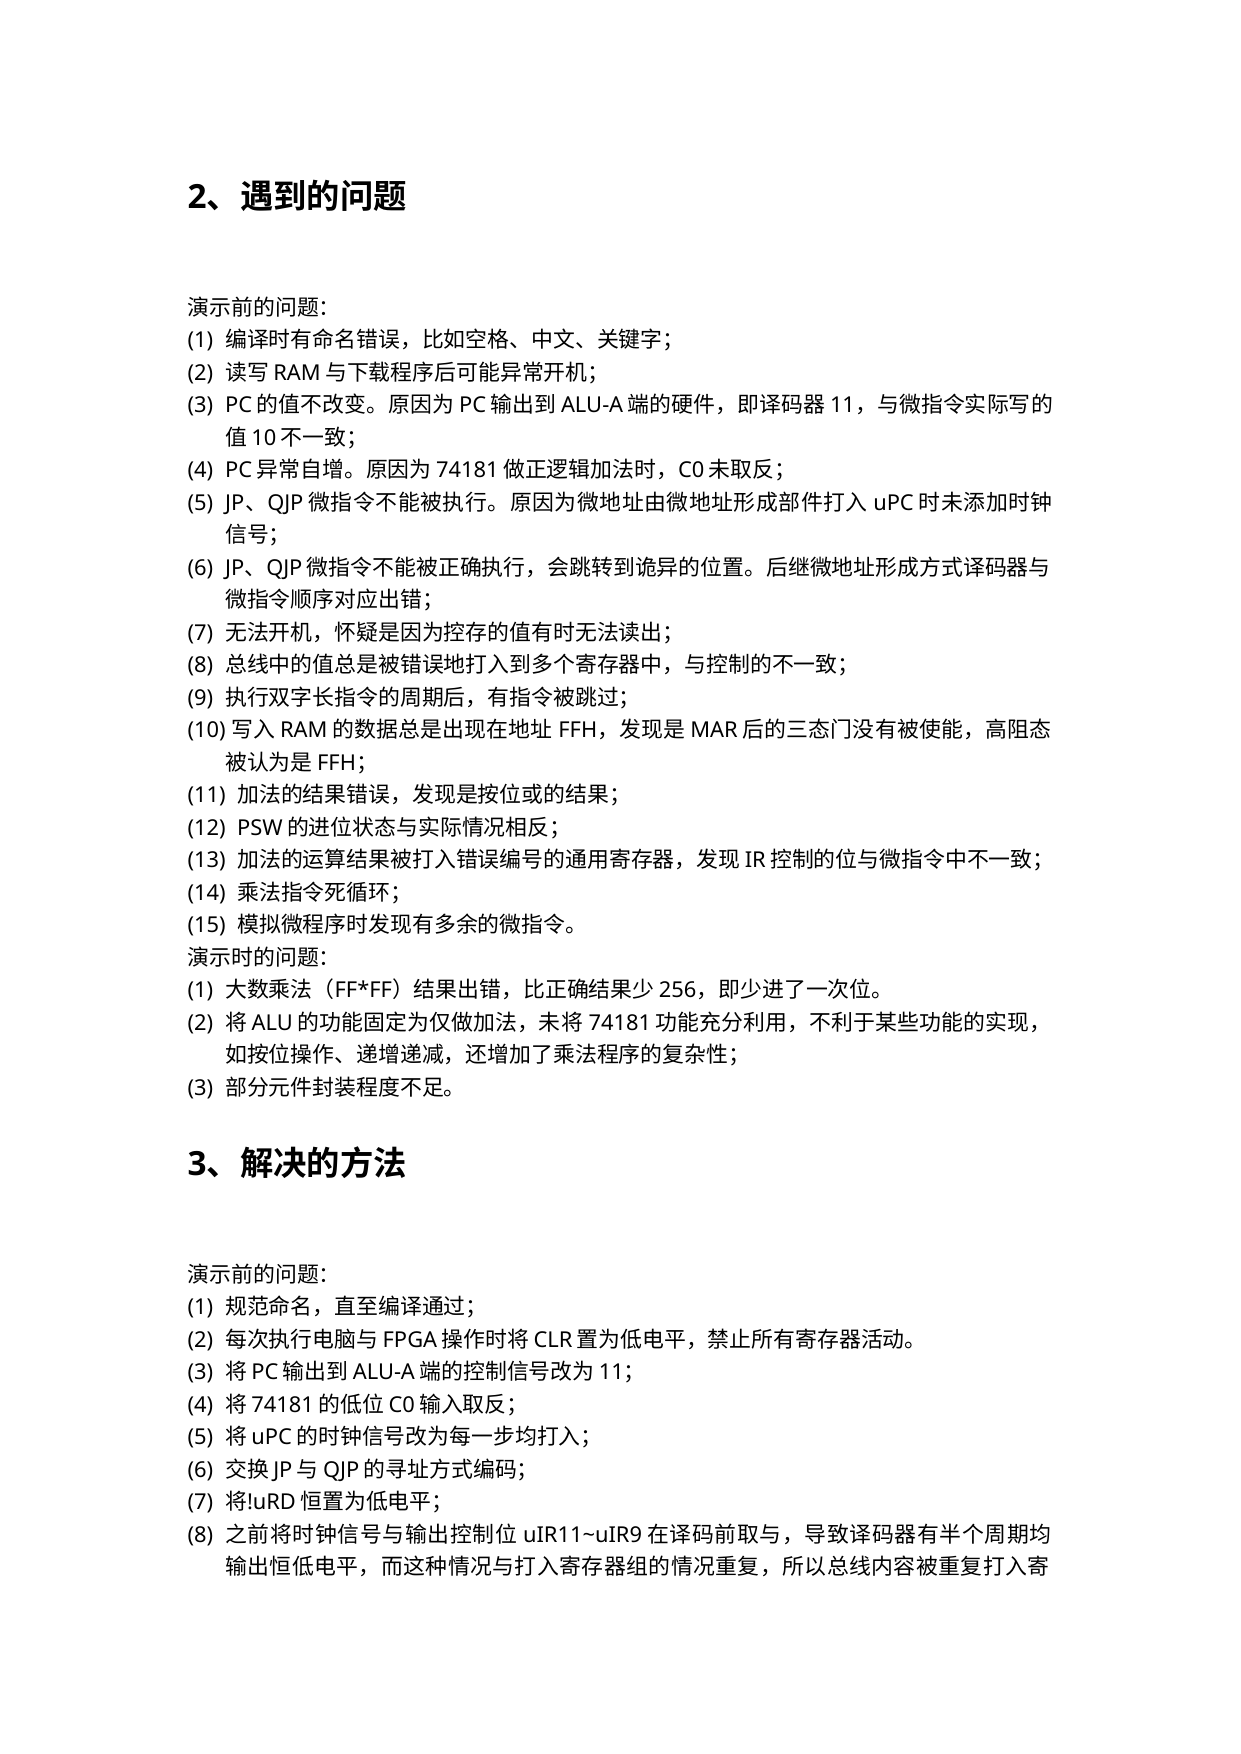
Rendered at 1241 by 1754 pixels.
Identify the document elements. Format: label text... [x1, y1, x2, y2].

list 大数乘法（FF*FF）结果出错，比正确结果少256，即少进了一次位。 [187, 972, 1053, 1004]
list 加法的结果错误，发现是按位或的结果； [187, 777, 1053, 809]
text 演示前的问题： [187, 1256, 1053, 1289]
text 演示时的问题： [187, 939, 1053, 972]
list 写入RAM的数据总是出现在地址FFH，发现是MAR后的三态门没有被使能，高阻态被认为是FFH； [187, 712, 1053, 777]
list 模拟微程序时发现有多余的微指令。 [187, 907, 1053, 939]
list PC异常自增。原因为74181做正逻辑加法时，C0未取反； [187, 452, 1053, 484]
list 读写RAM与下载程序后可能异常开机； [187, 354, 1053, 387]
list 无法开机，怀疑是因为控存的值有时无法读出； [187, 614, 1053, 647]
subtitle 2、遇到的问题 [187, 162, 1053, 227]
list 将PC输出到ALU-A端的控制信号改为11； [187, 1354, 1053, 1386]
list 每次执行电脑与FPGA操作时将CLR置为低电平，禁止所有寄存器活动。 [187, 1321, 1053, 1354]
list 将!uRD恒置为低电平； [187, 1484, 1053, 1516]
list 执行双字长指令的周期后，有指令被跳过； [187, 679, 1053, 712]
list 将74181的低位C0输入取反； [187, 1386, 1053, 1419]
list 交换JP与QJP的寻址方式编码； [187, 1451, 1053, 1484]
list 乘法指令死循环； [187, 874, 1053, 907]
list 加法的运算结果被打入错误编号的通用寄存器，发现IR控制的位与微指令中不一致； [187, 842, 1053, 874]
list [187, 1516, 1053, 1581]
text 演示前的问题： [187, 289, 1053, 322]
list 将ALU的功能固定为仅做加法，未将74181功能充分利用，不利于某些功能的实现，如按位操作、递增递减，还增加了乘法程序的复杂性； [187, 1004, 1053, 1069]
list PC的值不改变。原因为PC输出到ALU-A端的硬件，即译码器11，与微指令实际写的值10不一致； [187, 387, 1053, 452]
list 总线中的值总是被错误地打入到多个寄存器中，与控制的不一致； [187, 647, 1053, 679]
list JP、QJP微指令不能被正确执行，会跳转到诡异的位置。后继微地址形成方式译码器与微指令顺序对应出错； [187, 549, 1053, 614]
list PSW的进位状态与实际情况相反； [187, 809, 1053, 842]
list 部分元件封装程度不足。 [187, 1069, 1053, 1102]
list 规范命名，直至编译通过； [187, 1289, 1053, 1321]
list 将uPC的时钟信号改为每一步均打入； [187, 1419, 1053, 1451]
list 编译时有命名错误，比如空格、中文、关键字； [187, 322, 1053, 354]
subtitle 3、解决的方法 [187, 1129, 1053, 1194]
list JP、QJP微指令不能被执行。原因为微地址由微地址形成部件打入uPC时未添加时钟信号； [187, 484, 1053, 549]
